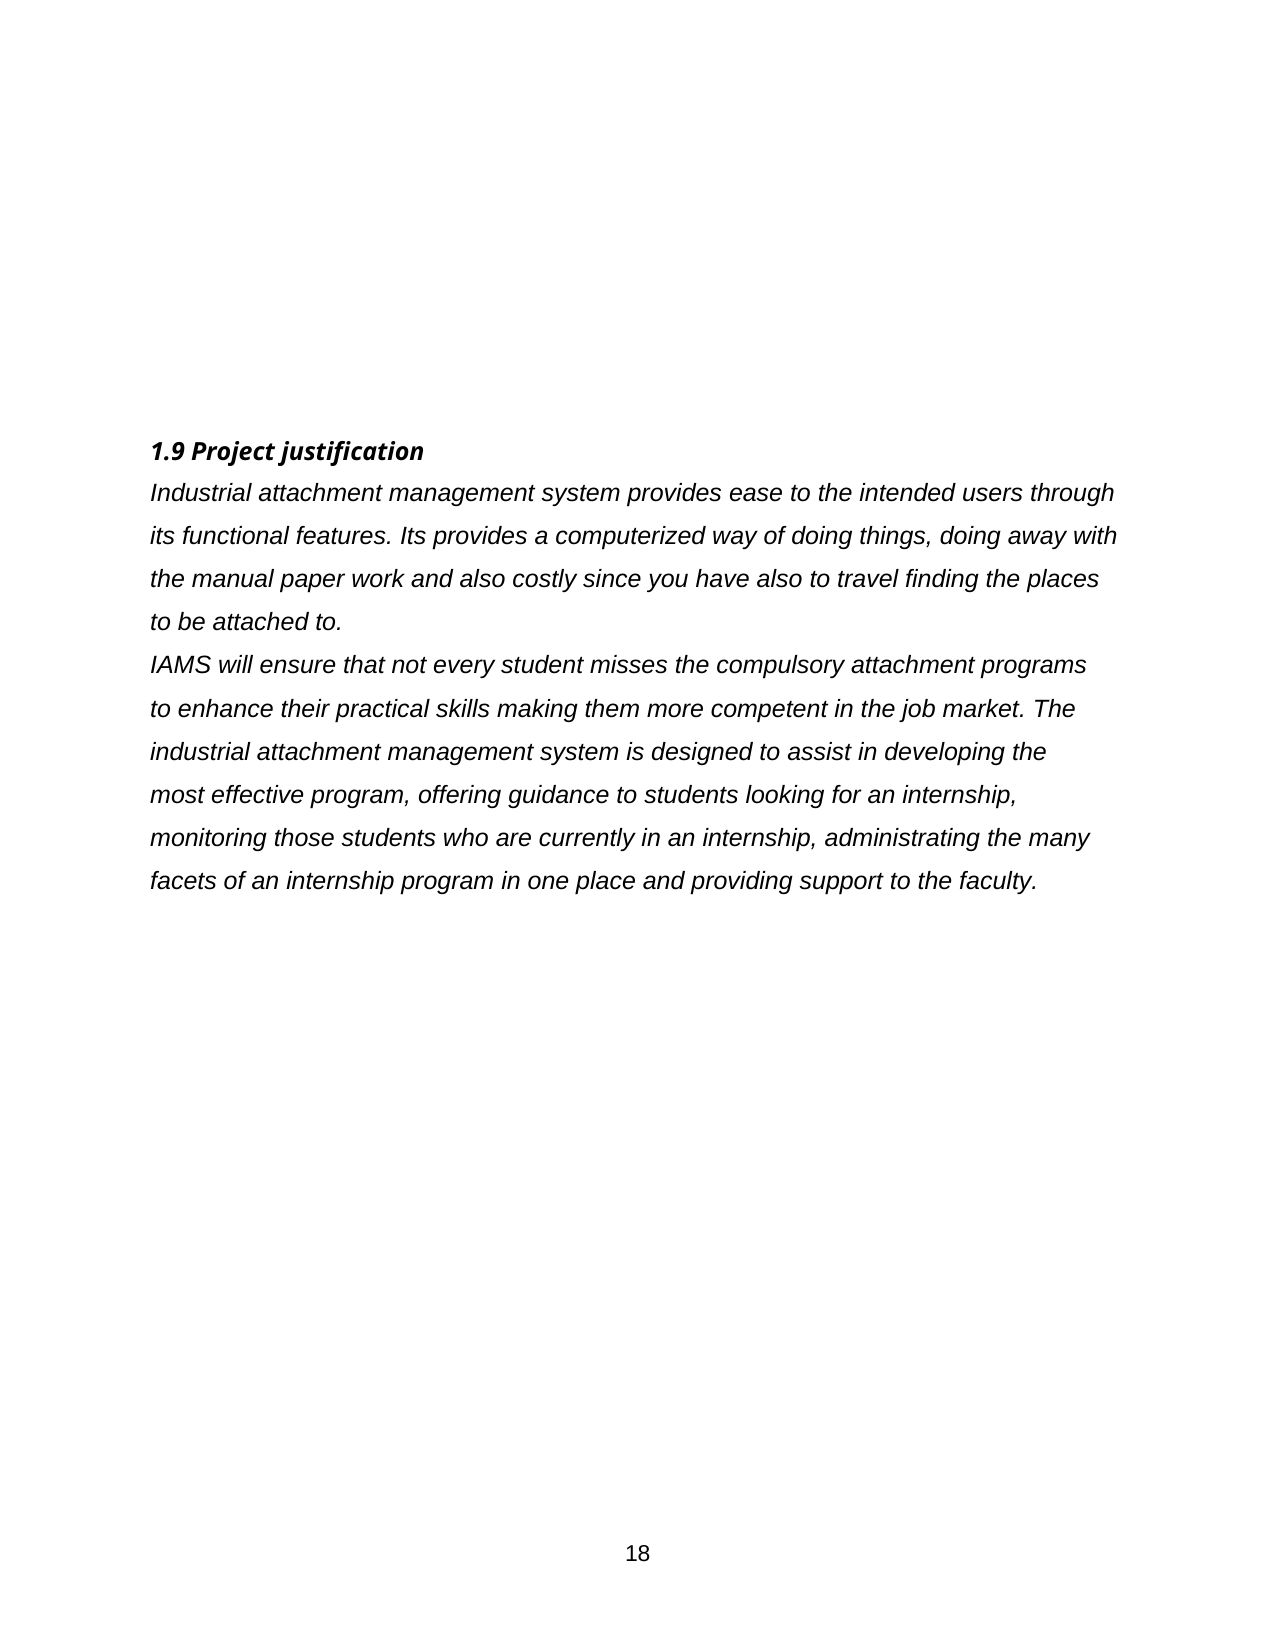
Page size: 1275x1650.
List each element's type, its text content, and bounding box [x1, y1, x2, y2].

text Industrial attachment management system provides ease to the intended users through its functional features. Its provides a computerized way of doing things, doing away with the manual paper work and also costly since you have also to travel finding the places to be attached to. [150, 478, 1122, 636]
text IAMS will ensure that not every student misses the compulsory attachment programs to enhance their practical skills making them more competent in the job market. The industrial attachment management system is designed to assist in developing the most effective program, offering guidance to students looking for an internship, monitoring those students who are currently in an internship, administrating the many facets of an internship program in one place and providing support to the faculty. [150, 651, 1111, 895]
subtitle Project justification [150, 434, 1142, 468]
